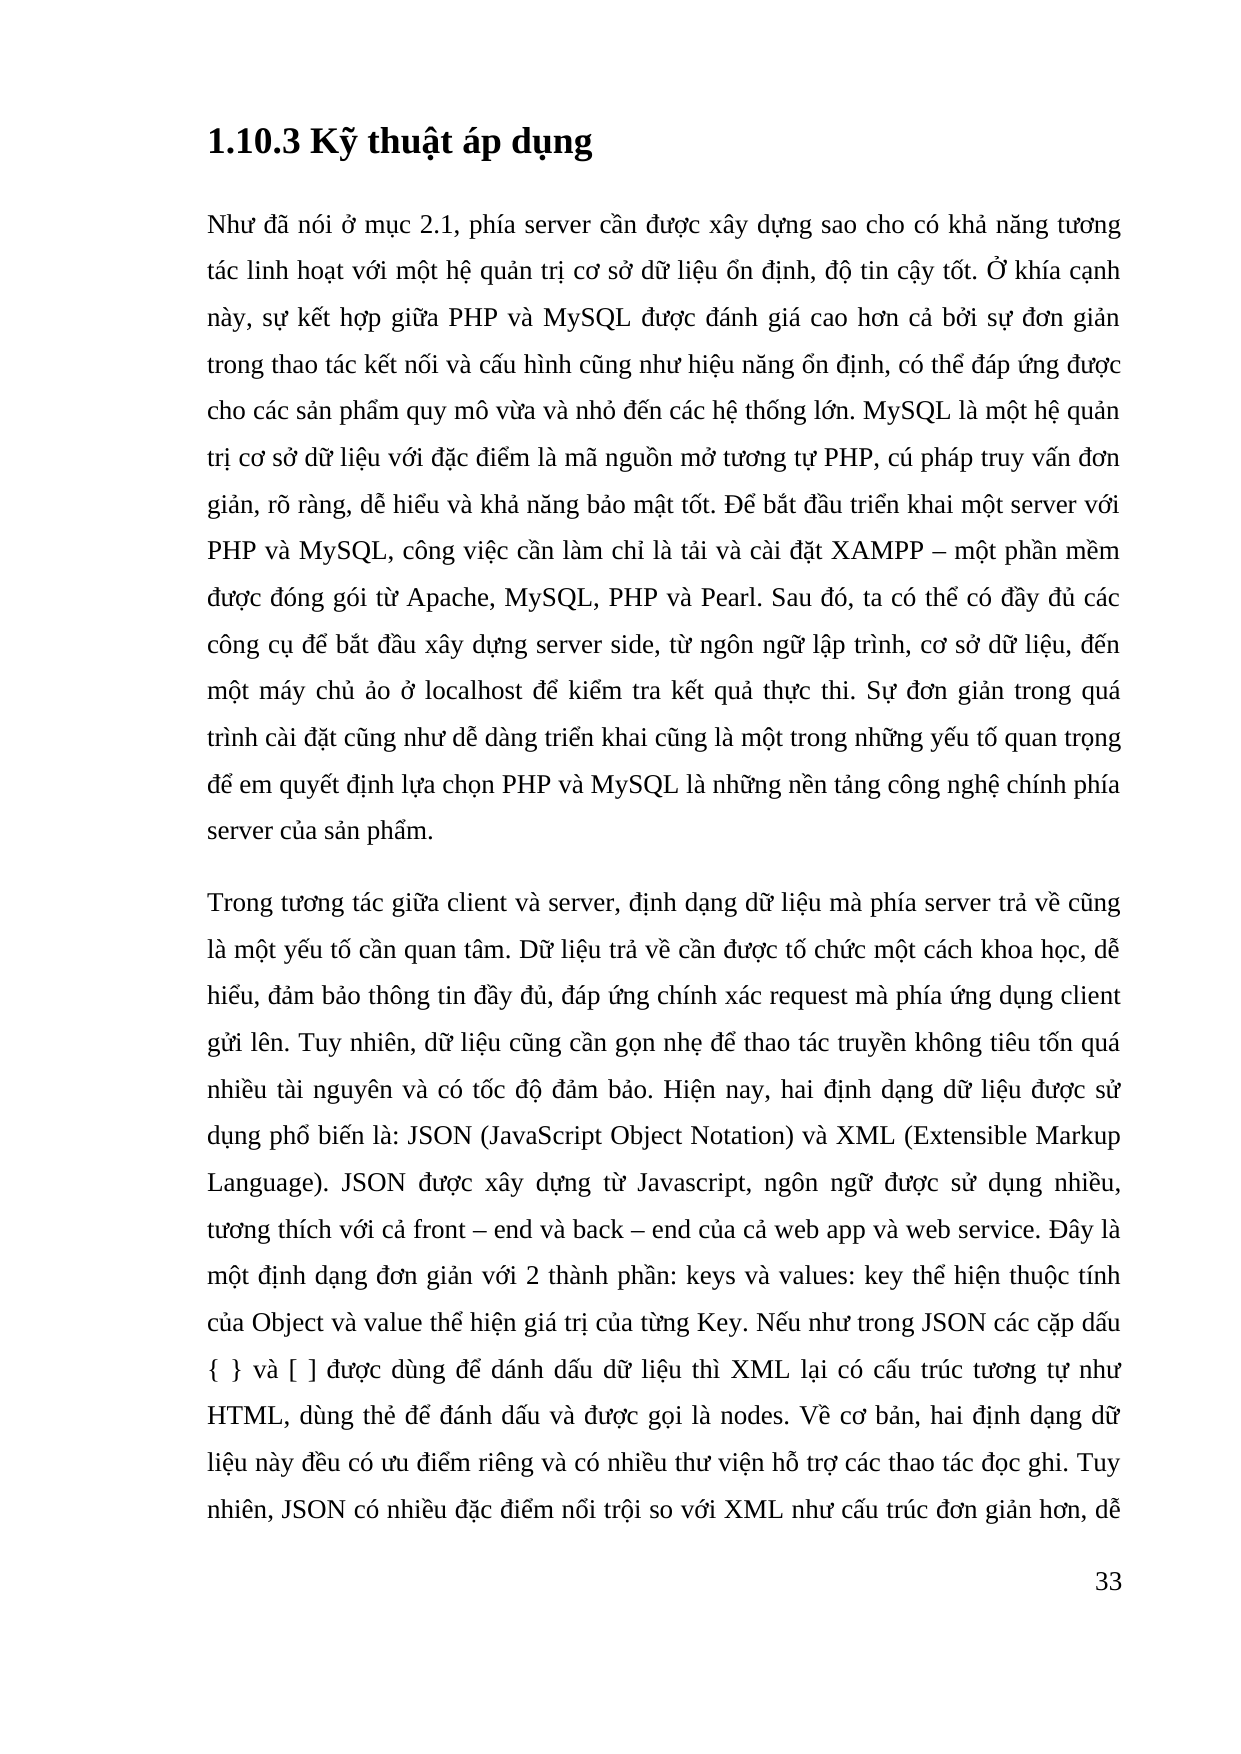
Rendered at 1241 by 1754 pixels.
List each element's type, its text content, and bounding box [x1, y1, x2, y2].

subtitle Kỹ thuật áp dụng [207, 118, 1122, 161]
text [207, 886, 1122, 1524]
text Như đã nói ở mục 2.1, phía server cần được xây dựng sao cho có khả năng tương tác linh hoạt với một hệ quản trị cơ sở dữ liệu ổn định, độ tin cậy tốt. Ở khía cạnh này, sự kết hợp giữa PHP và MySQL được đánh giá cao hơn cả bởi sự đơn giản trong thao tác kết nối và cấu hình cũng như hiệu năng ổn định, có thể đáp ứng được cho các sản phẩm quy mô vừa và nhỏ đến các hệ thống lớn. MySQL là một hệ quản trị cơ sở dữ liệu với đặc điểm là mã nguồn mở tương tự PHP, cú pháp truy vấn đơn giản, rõ ràng, dễ hiểu và khả năng bảo mật tốt. Để bắt đầu triển khai một server với PHP và MySQL, công việc cần làm chỉ là tải và cài đặt XAMPP – một phần mềm được đóng gói từ Apache, MySQL, PHP và Pearl. Sau đó, ta có thể có đầy đủ các công cụ để bắt đầu xây dựng server side, từ ngôn ngữ lập trình, cơ sở dữ liệu, đến một máy chủ ảo ở localhost để kiểm tra kết quả thực thi. Sự đơn giản trong quá trình cài đặt cũng như dễ dàng triển khai cũng là một trong những yếu tố quan trọng để em quyết định lựa chọn PHP và MySQL là những nền tảng công nghệ chính phía server của sản phẩm. [207, 208, 1122, 846]
